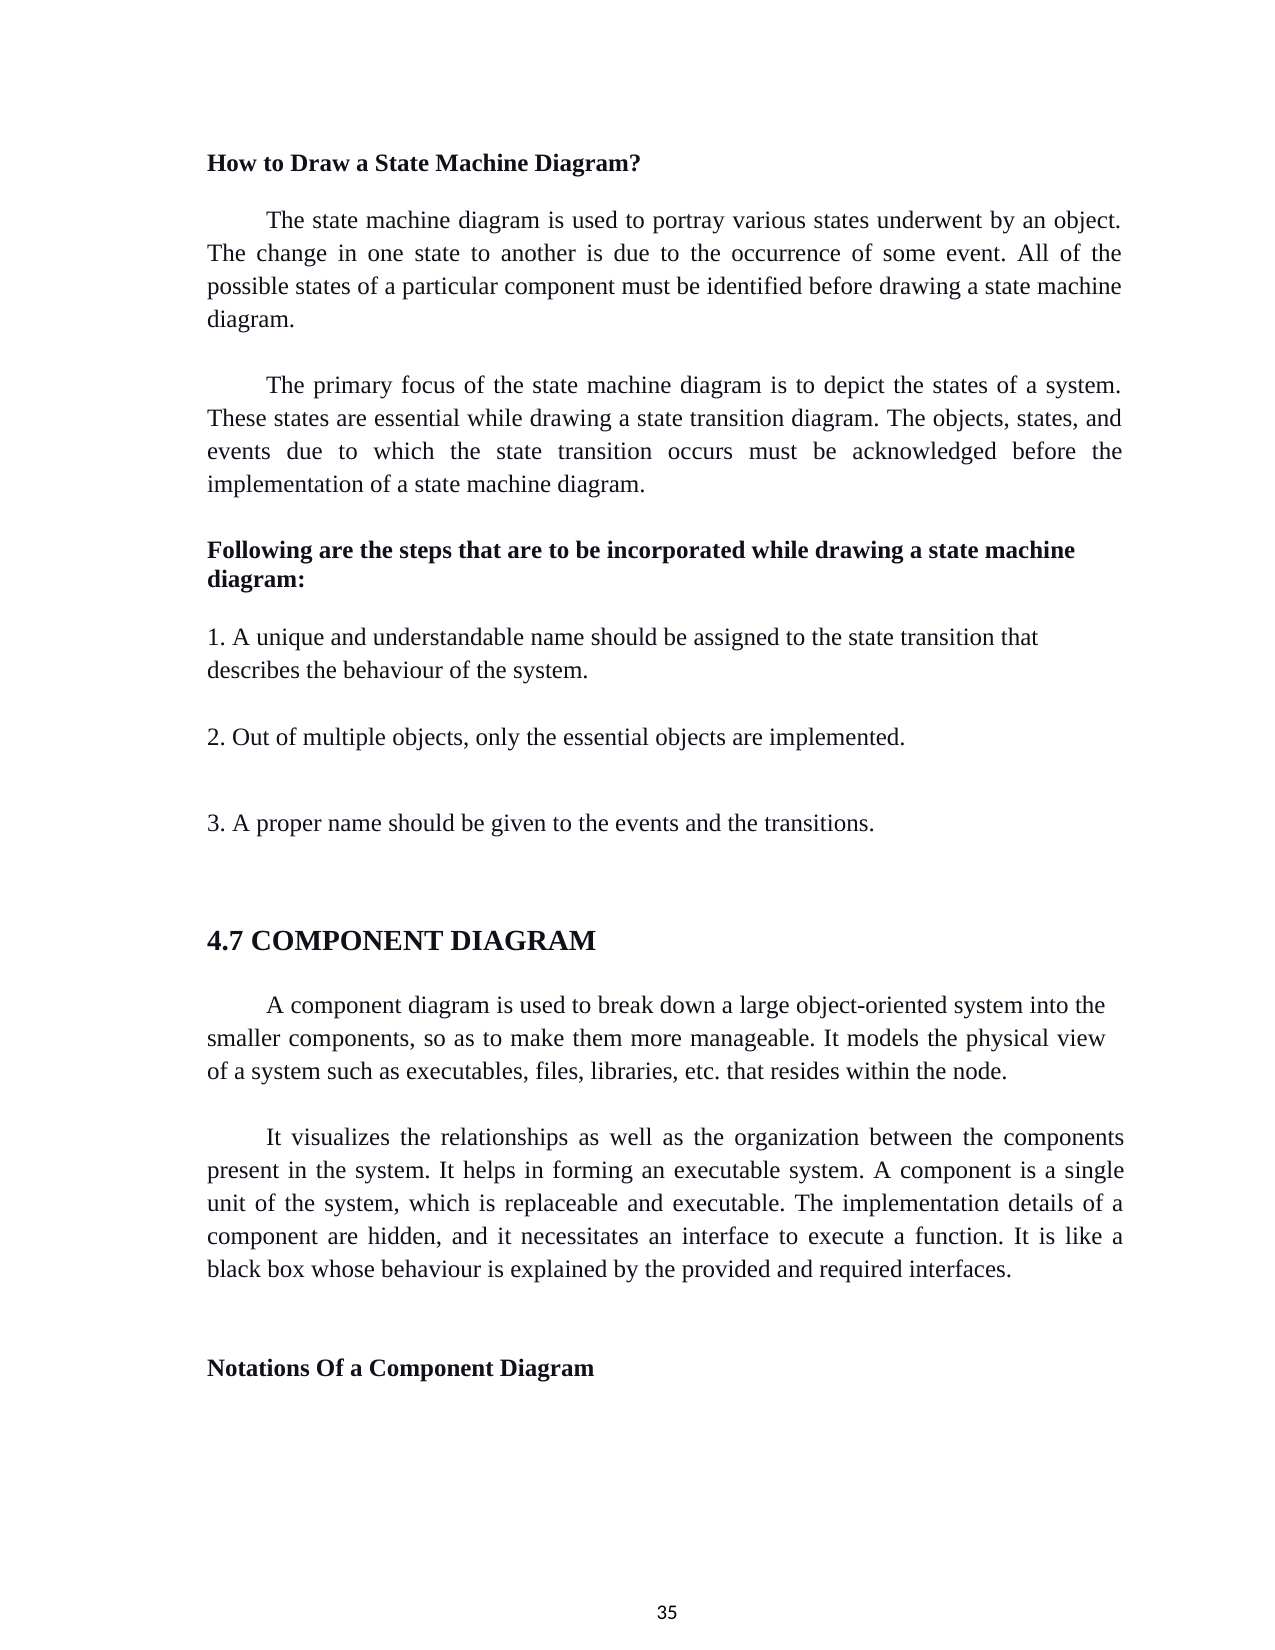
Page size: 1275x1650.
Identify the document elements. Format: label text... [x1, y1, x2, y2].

text Following are the steps that are to be incorporated while drawing a state machine diagram: [207, 535, 1127, 593]
text It visualizes the relationships as well as the organization between the components present in the system. It helps in forming an executable system. A component is a single unit of the system, which is replaceable and executable. The implementation details of a component are hidden, and it necessitates an interface to execute a function. It is like a black box whose behaviour is explained by the provided and required interfaces. [207, 1122, 1125, 1283]
text The primary focus of the state machine diagram is to depict the states of a system. These states are essential while drawing a state transition diagram. The objects, states, and events due to which the state transition occurs must be acknowledged before the implementation of a state machine diagram. [207, 370, 1123, 498]
list A proper name should be given to the events and the transitions. [207, 808, 1127, 837]
text 4.7 COMPONENT DIAGRAM [207, 923, 1127, 956]
text Notations Of a Component Diagram [207, 1353, 1127, 1382]
list Out of multiple objects, only the essential objects are implemented. [207, 722, 1127, 750]
text A component diagram is used to break down a large object-oriented system into the smaller components, so as to make them more manageable. It models the physical view of a system such as executables, files, libraries, etc. that resides within the node. [207, 990, 1106, 1085]
text The state machine diagram is used to portray various states underwent by an object. The change in one state to another is due to the occurrence of some event. All of the possible states of a particular component must be identified before drawing a state machine diagram. [207, 205, 1123, 333]
list A unique and understandable name should be assigned to the state transition that describes the behaviour of the system. [207, 622, 1104, 684]
text How to Draw a State Machine Diagram? [207, 148, 1127, 176]
